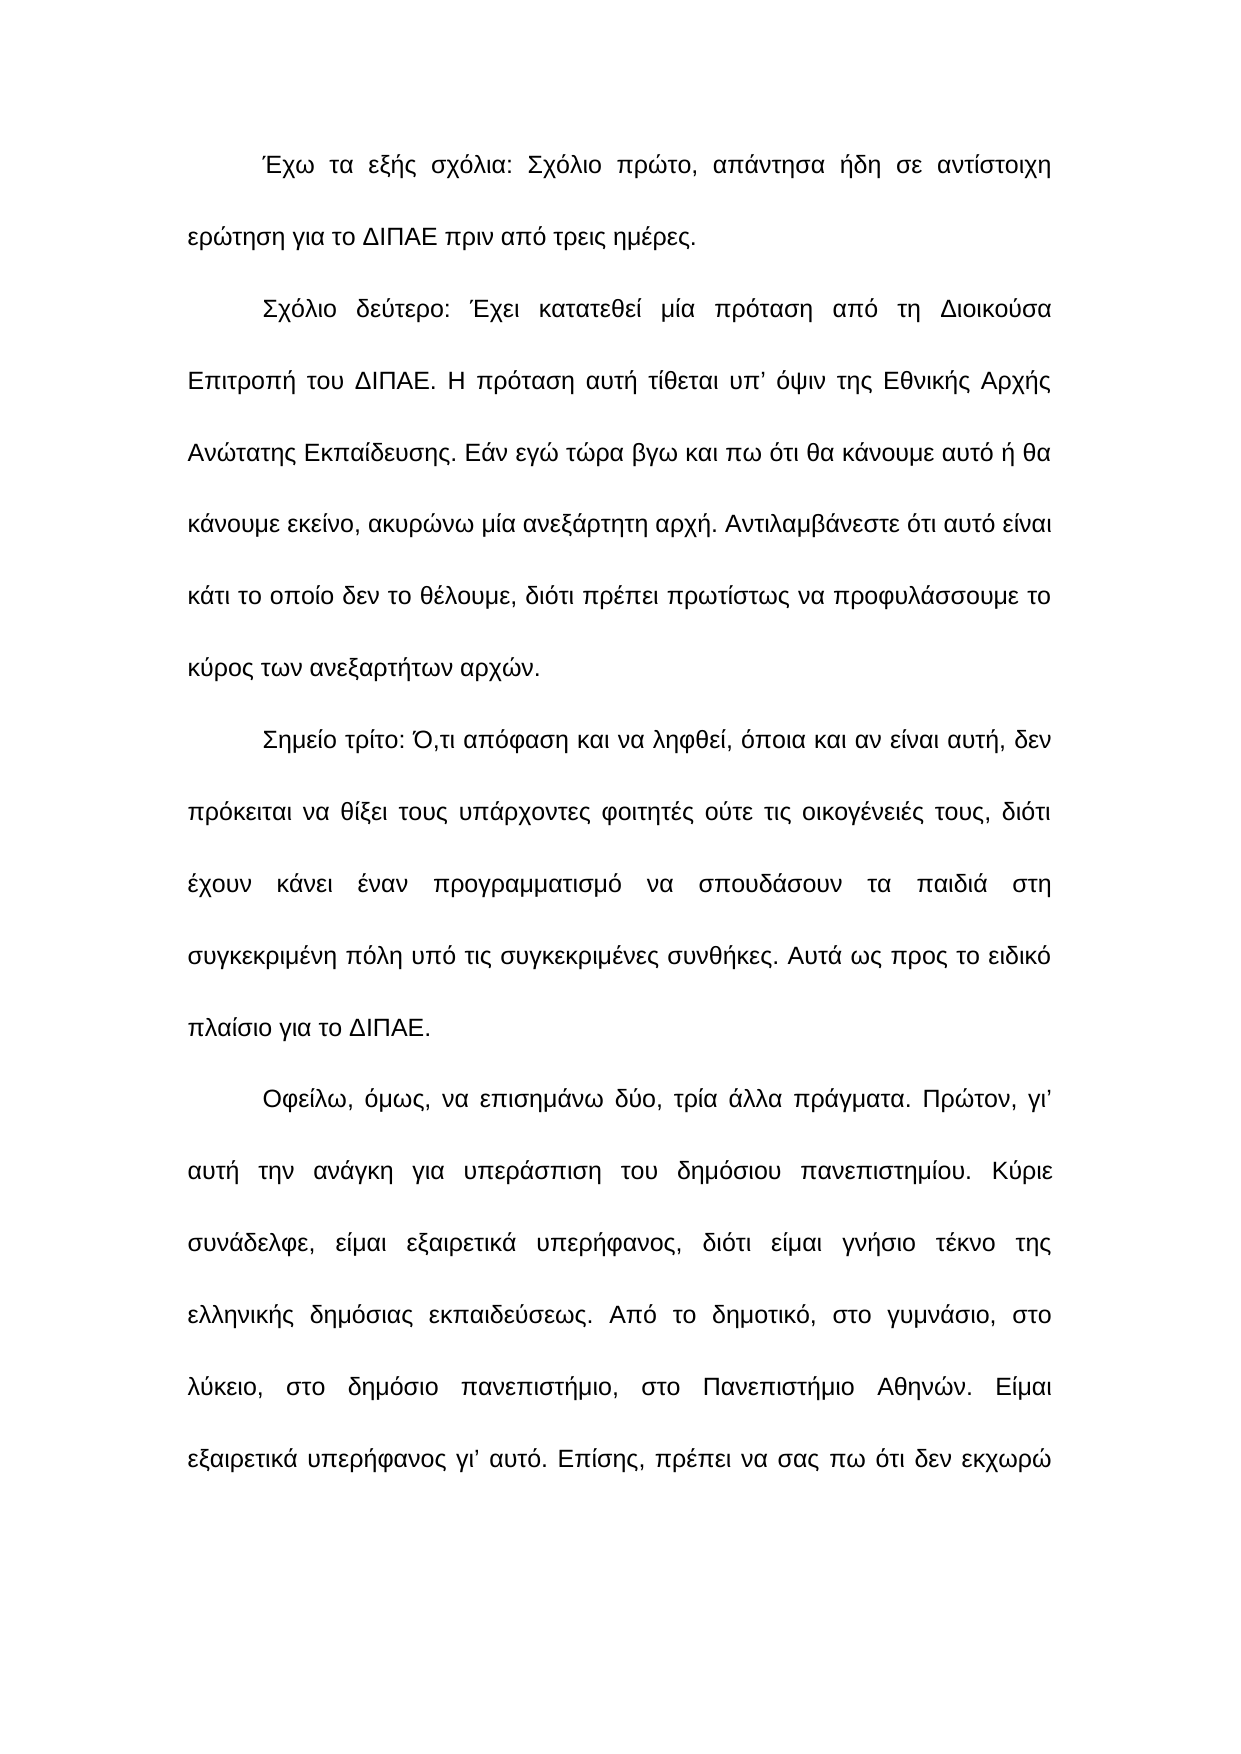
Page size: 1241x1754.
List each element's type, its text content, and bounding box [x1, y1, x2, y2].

text Σημείο τρίτο: Ό,τι απόφαση και να ληφθεί, όποια και αν είναι αυτή, δεν πρόκειται να θίξει τους υπάρχοντες φοιτητές ούτε τις οικογένειές τους, διότι έχουν κάνει έναν προγραμματισμό να σπουδάσουν τα παιδιά στη συγκεκριμένη πόλη υπό τις συγκεκριμένες συνθήκες. Αυτά ως προς το ειδικό πλαίσιο για το ΔΙΠΑΕ. [187, 725, 1053, 1041]
text Σχόλιο δεύτερο: Έχει κατατεθεί μία πρόταση από τη Διοικούσα Επιτροπή του ΔΙΠΑΕ. Η πρόταση αυτή τίθεται υπ’ όψιν της Εθνικής Αρχής Ανώτατης Εκπαίδευσης. Εάν εγώ τώρα βγω και πω ότι θα κάνουμε αυτό ή θα κάνουμε εκείνο, ακυρώνω μία ανεξάρτητη αρχή. Αντιλαμβάνεστε ότι αυτό είναι κάτι το οποίο δεν το θέλουμε, διότι πρέπει πρωτίστως να προφυλάσσουμε το κύρος των ανεξαρτήτων αρχών. [187, 294, 1053, 682]
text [187, 1084, 1053, 1472]
text Έχω τα εξής σχόλια: Σχόλιο πρώτο, απάντησα ήδη σε αντίστοιχη ερώτηση για το ΔΙΠΑΕ πριν από τρεις ημέρες. [187, 150, 1053, 251]
